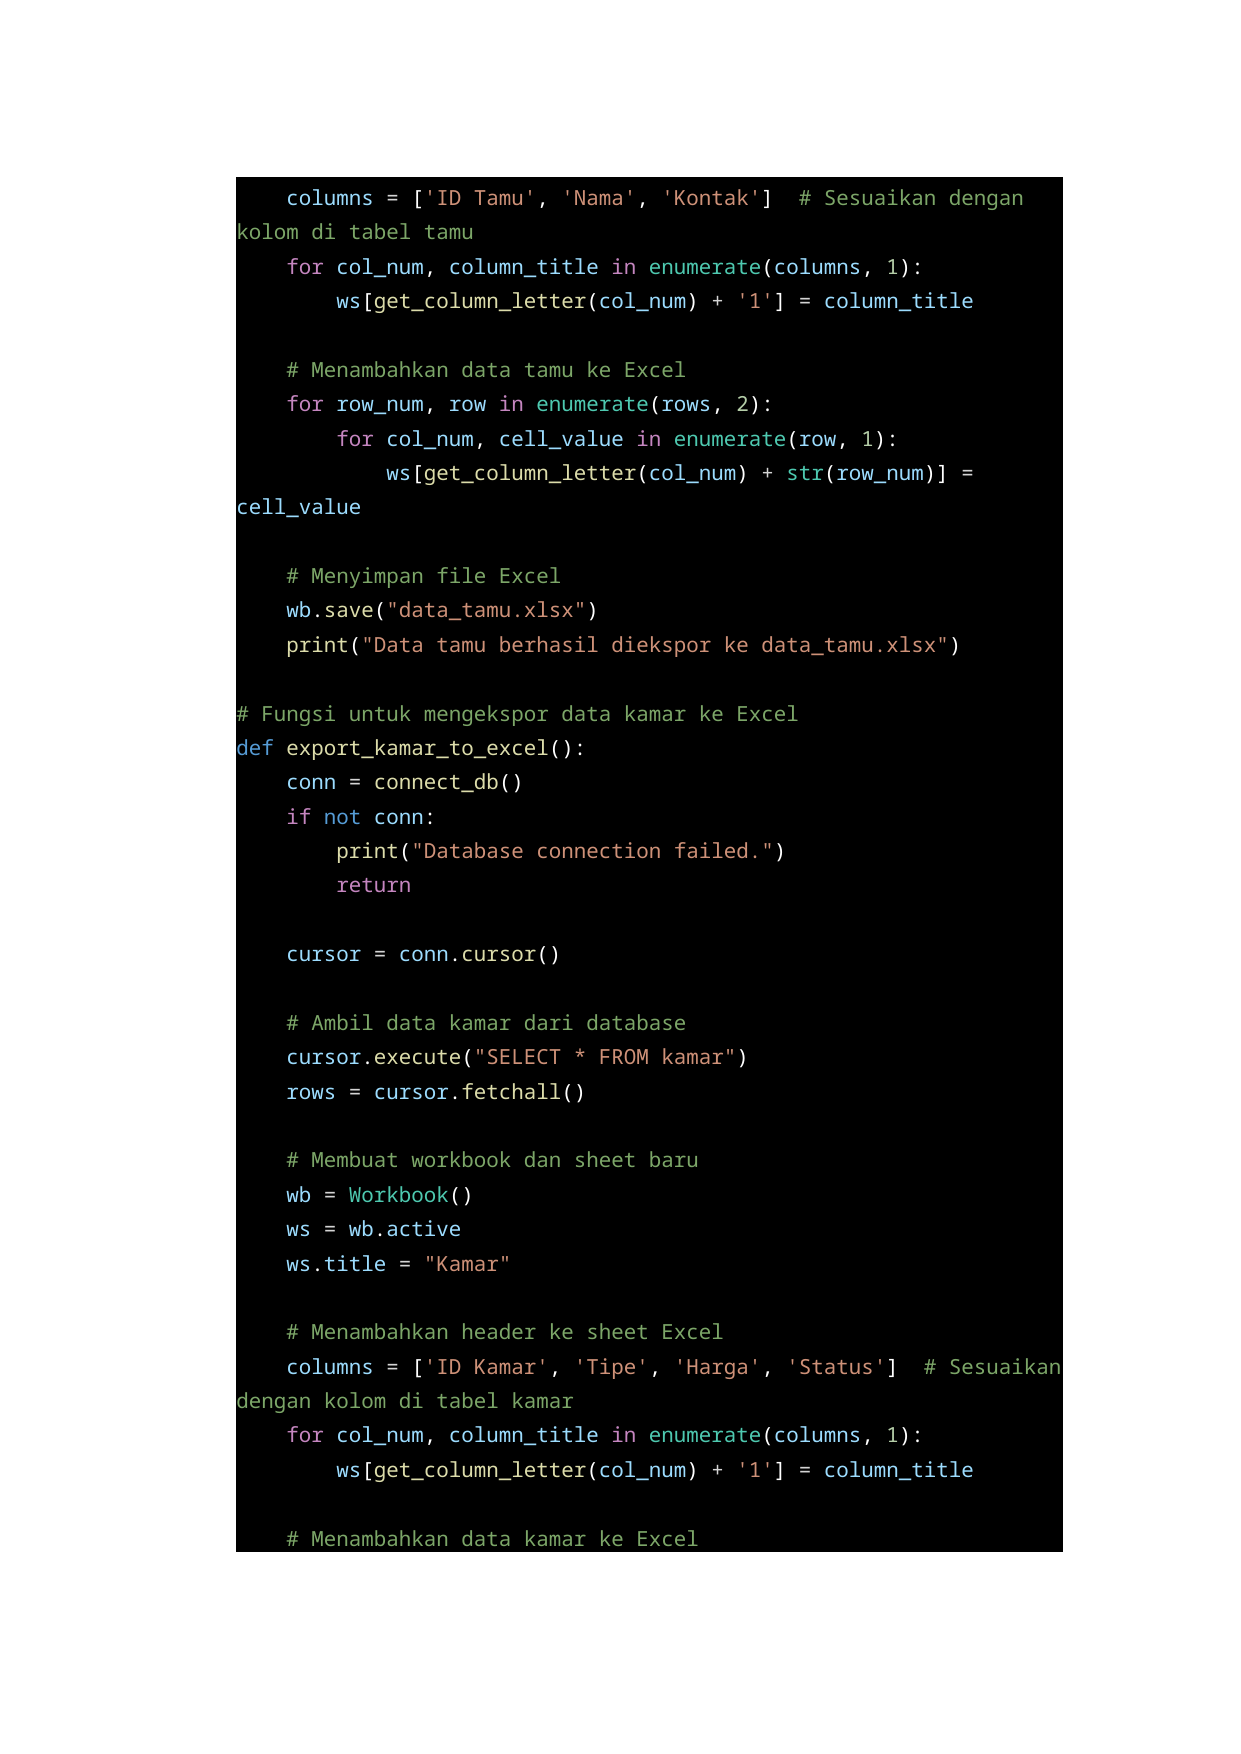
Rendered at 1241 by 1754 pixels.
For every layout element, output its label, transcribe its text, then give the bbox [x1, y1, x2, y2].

text for col_num, cell_value in enumerate(row, 1): [236, 418, 1063, 452]
text # Membuat workbook dan sheet baru [236, 1140, 1063, 1174]
text print("Database connection failed.") [236, 830, 1063, 865]
text conn = connect_db() [236, 762, 1063, 796]
text for col_num, column_title in enumerate(columns, 1): [236, 246, 1063, 280]
text ws.title = "Kamar" [236, 1243, 1063, 1277]
text return [236, 865, 1063, 899]
text # Menambahkan header ke sheet Excel [236, 1312, 1063, 1346]
text ws[get_column_letter(col_num) + '1'] = column_title [236, 280, 1063, 315]
text # Fungsi untuk mengekspor data kamar ke Excel [236, 693, 1063, 727]
text cursor.execute("SELECT * FROM kamar") [236, 1037, 1063, 1071]
text columns = ['ID Tamu', 'Nama', 'Kontak'] # Sesuaikan dengan kolom di tabel tamu [236, 177, 1063, 246]
text wb.save("data_tamu.xlsx") [236, 590, 1063, 624]
text wb = Workbook() [236, 1174, 1063, 1208]
text ws = wb.active [236, 1208, 1063, 1243]
text columns = ['ID Kamar', 'Tipe', 'Harga', 'Status'] # Sesuaikan dengan kolom di tabel kamar [236, 1346, 1063, 1415]
text def export_kamar_to_excel(): [236, 727, 1063, 762]
text ws[get_column_letter(col_num) + str(row_num)] = cell_value [236, 452, 1063, 521]
text # Ambil data kamar dari database [236, 1002, 1063, 1037]
text for col_num, column_title in enumerate(columns, 1): [236, 1415, 1063, 1449]
text for row_num, row in enumerate(rows, 2): [236, 383, 1063, 418]
text cursor = conn.cursor() [236, 933, 1063, 968]
text rows = cursor.fetchall() [236, 1071, 1063, 1105]
text if not conn: [236, 796, 1063, 830]
text # Menambahkan data kamar ke Excel [236, 1518, 1063, 1552]
text # Menambahkan data tamu ke Excel [236, 349, 1063, 383]
text # Menyimpan file Excel [236, 555, 1063, 590]
text ws[get_column_letter(col_num) + '1'] = column_title [236, 1449, 1063, 1483]
text print("Data tamu berhasil diekspor ke data_tamu.xlsx") [236, 624, 1063, 658]
